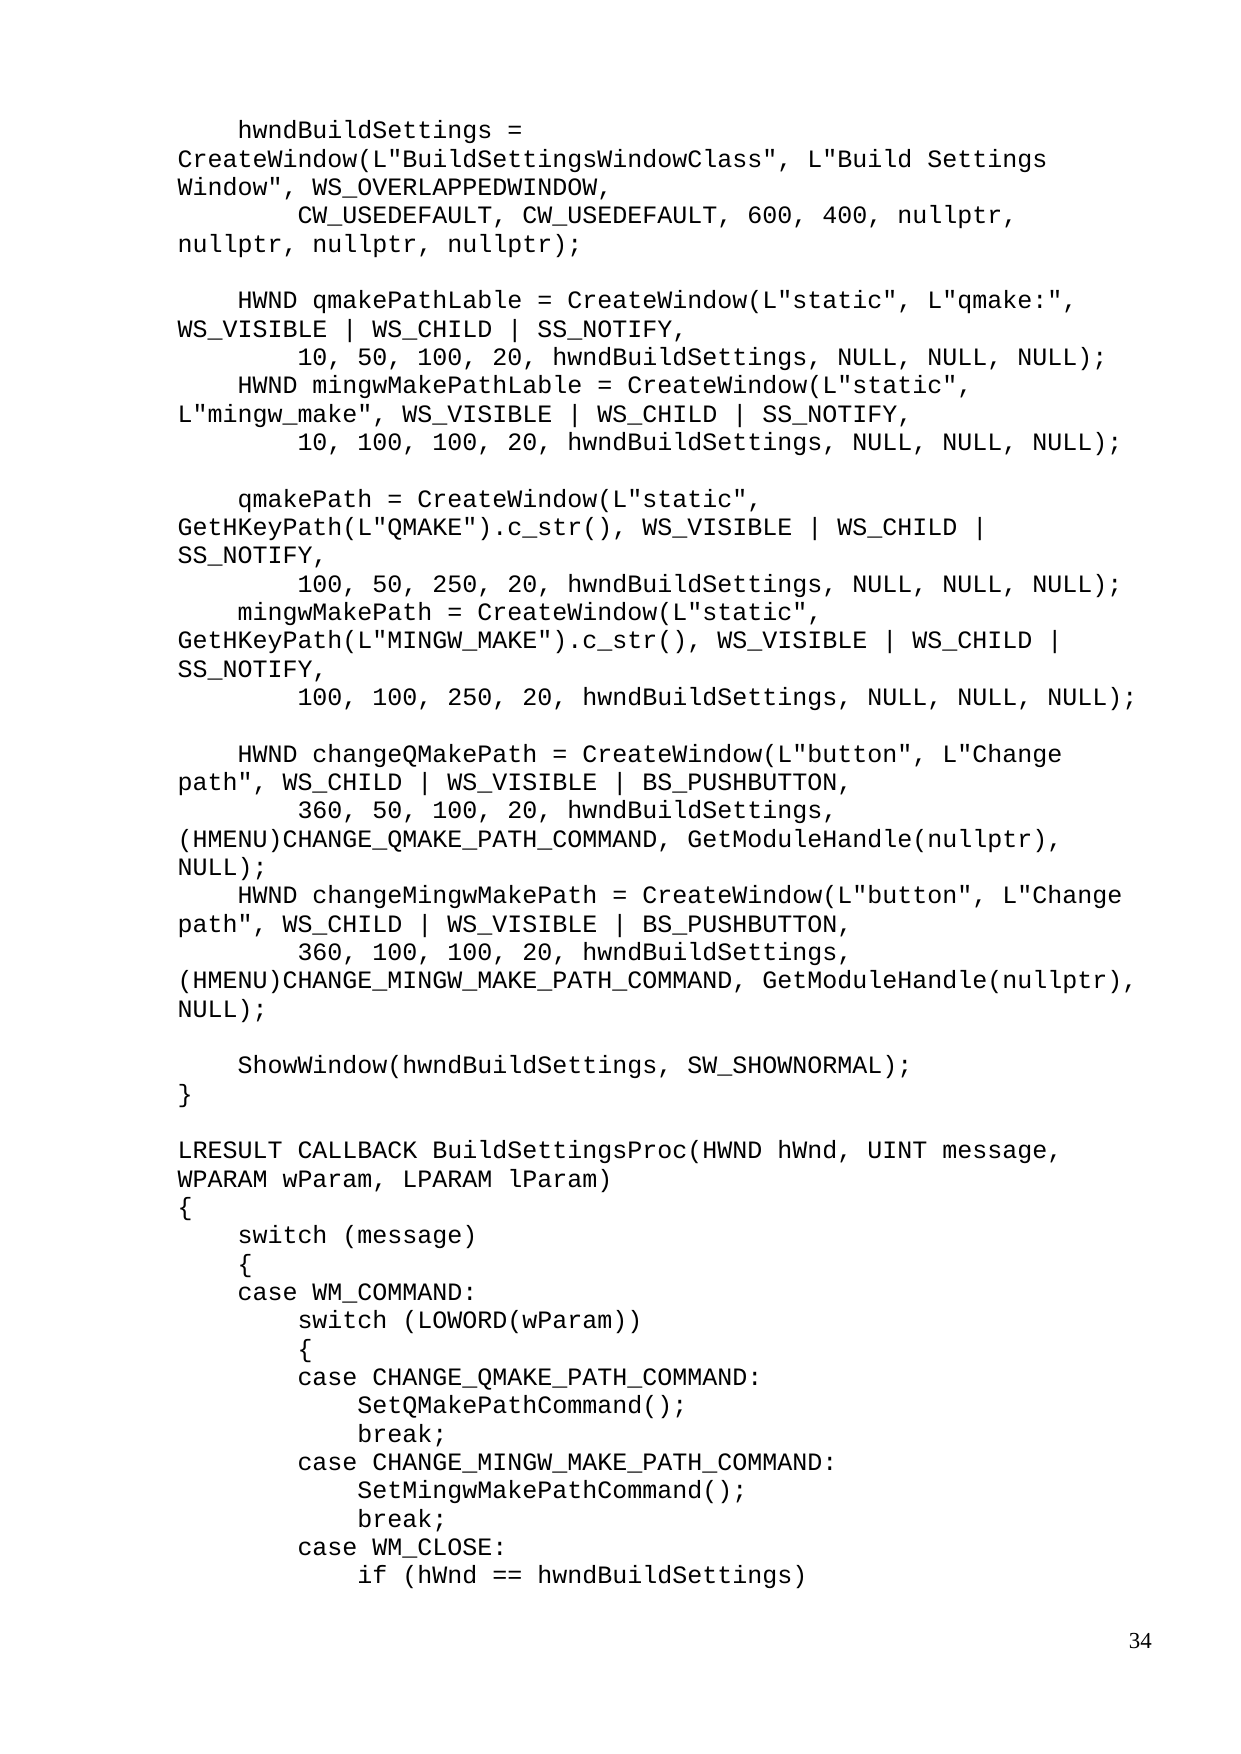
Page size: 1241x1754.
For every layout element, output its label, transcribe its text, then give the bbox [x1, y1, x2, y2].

text 100, 100, 250, 20, hwndBuildSettings, NULL, NULL, NULL); [177, 685, 1152, 713]
text case CHANGE_MINGW_MAKE_PATH_COMMAND: [177, 1450, 1152, 1478]
text HWND mingwMakePathLable = CreateWindow(L"static", L"mingw_make", WS_VISIBLE | WS_CHILD | SS_NOTIFY, [177, 373, 1152, 430]
text { [177, 1195, 1152, 1223]
text SetMingwMakePathCommand(); [177, 1478, 1152, 1506]
text break; [177, 1421, 1152, 1450]
text SetQMakePathCommand(); [177, 1393, 1152, 1421]
text if (hWnd == hwndBuildSettings) [177, 1563, 1152, 1591]
text { [177, 1251, 1152, 1280]
text qmakePath = CreateWindow(L"static", GetHKeyPath(L"QMAKE").c_str(), WS_VISIBLE | WS_CHILD | SS_NOTIFY, [177, 486, 1152, 571]
text switch (message) [177, 1223, 1152, 1251]
text 10, 50, 100, 20, hwndBuildSettings, NULL, NULL, NULL); [177, 345, 1152, 373]
text { [177, 1336, 1152, 1365]
text CW_USEDEFAULT, CW_USEDEFAULT, 600, 400, nullptr, nullptr, nullptr, nullptr); [177, 203, 1152, 260]
text } [177, 1081, 1152, 1110]
text break; [177, 1506, 1152, 1535]
text HWND qmakePathLable = CreateWindow(L"static", L"qmake:", WS_VISIBLE | WS_CHILD | SS_NOTIFY, [177, 288, 1152, 345]
text LRESULT CALLBACK BuildSettingsProc(HWND hWnd, UINT message, WPARAM wParam, LPARAM lParam) [177, 1138, 1152, 1195]
text mingwMakePath = CreateWindow(L"static", GetHKeyPath(L"MINGW_MAKE").c_str(), WS_VISIBLE | WS_CHILD | SS_NOTIFY, [177, 600, 1152, 685]
text hwndBuildSettings = CreateWindow(L"BuildSettingsWindowClass", L"Build Settings Window", WS_OVERLAPPEDWINDOW, [177, 118, 1152, 203]
text 360, 50, 100, 20, hwndBuildSettings, (HMENU)CHANGE_QMAKE_PATH_COMMAND, GetModuleHandle(nullptr), NULL); [177, 798, 1152, 883]
text case WM_CLOSE: [177, 1535, 1152, 1563]
text HWND changeQMakePath = CreateWindow(L"button", L"Change path", WS_CHILD | WS_VISIBLE | BS_PUSHBUTTON, [177, 741, 1152, 798]
text HWND changeMingwMakePath = CreateWindow(L"button", L"Change path", WS_CHILD | WS_VISIBLE | BS_PUSHBUTTON, [177, 883, 1152, 940]
text 100, 50, 250, 20, hwndBuildSettings, NULL, NULL, NULL); [177, 571, 1152, 600]
text ShowWindow(hwndBuildSettings, SW_SHOWNORMAL); [177, 1053, 1152, 1081]
text case CHANGE_QMAKE_PATH_COMMAND: [177, 1365, 1152, 1393]
text 360, 100, 100, 20, hwndBuildSettings, (HMENU)CHANGE_MINGW_MAKE_PATH_COMMAND, GetModuleHandle(nullptr), NULL); [177, 940, 1152, 1025]
text switch (LOWORD(wParam)) [177, 1308, 1152, 1336]
text 10, 100, 100, 20, hwndBuildSettings, NULL, NULL, NULL); [177, 430, 1152, 458]
text case WM_COMMAND: [177, 1280, 1152, 1308]
